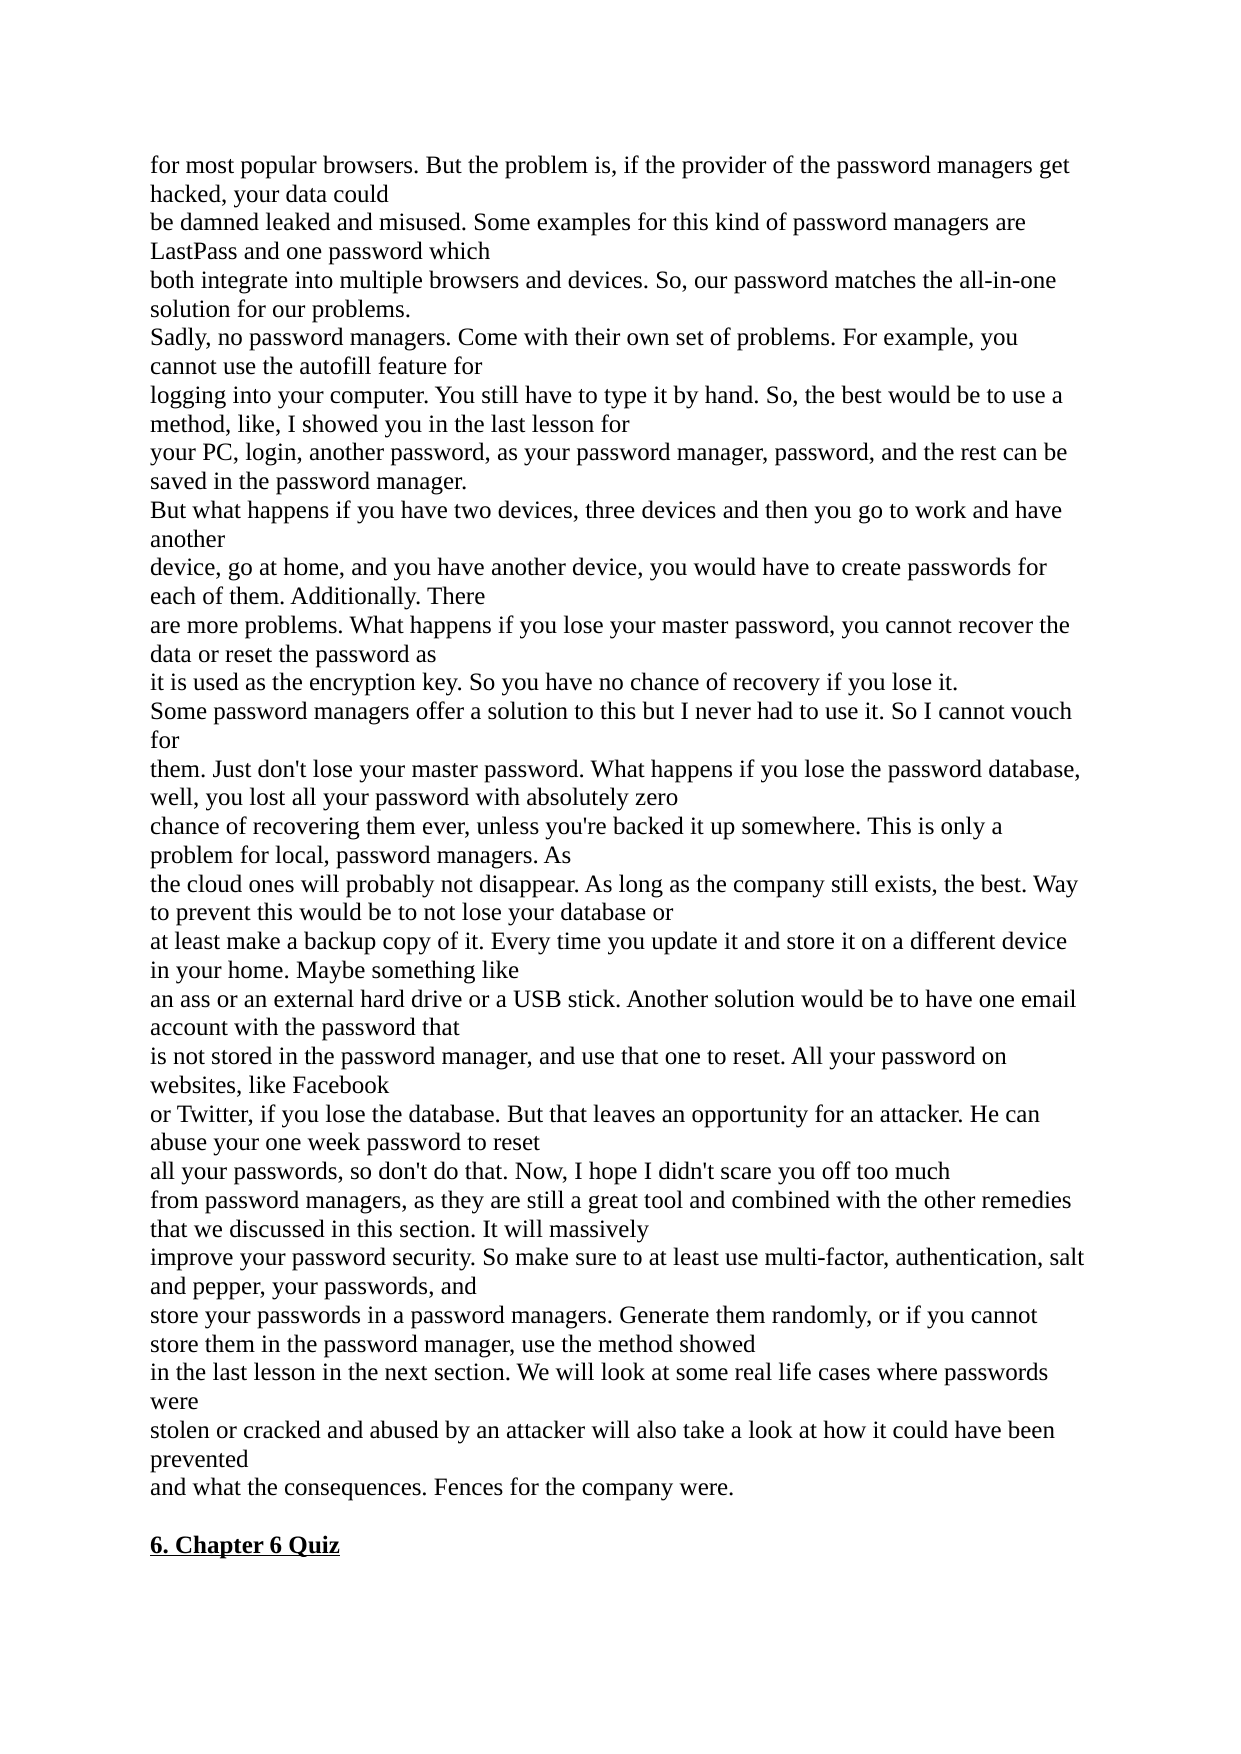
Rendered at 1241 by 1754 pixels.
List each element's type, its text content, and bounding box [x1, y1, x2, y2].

text your PC, login, another password, as your password manager, password, and the rest can be saved in the password manager. [150, 437, 1090, 495]
text store your passwords in a password managers. Generate them randomly, or if you cannot store them in the password manager, use the method showed [150, 1300, 1090, 1357]
text device, go at home, and you have another device, you would have to create passwords for each of them. Additionally. There [150, 552, 1090, 610]
text at least make a backup copy of it. Every time you update it and store it on a different device in your home. Maybe something like [150, 926, 1090, 984]
text be damned leaked and misused. Some examples for this kind of password managers are LastPass and one password which [150, 207, 1090, 265]
text stolen or cracked and abused by an attacker will also take a look at how it could have been prevented [150, 1415, 1090, 1472]
text from password managers, as they are still a great tool and combined with the other remedies that we discussed in this section. It will massively [150, 1185, 1090, 1242]
text both integrate into multiple browsers and devices. So, our password matches the all-in-one solution for our problems. [150, 265, 1090, 322]
text and what the consequences. Fences for the company were. [150, 1472, 1090, 1501]
text all your passwords, so don't do that. Now, I hope I didn't scare you off too much [150, 1156, 1090, 1185]
text it is used as the encryption key. So you have no chance of recovery if you lose it. [150, 667, 1090, 696]
text 6. Chapter 6 Quiz [150, 1530, 1090, 1559]
text in the last lesson in the next section. We will look at some real life cases where passwords were [150, 1357, 1090, 1415]
text logging into your computer. You still have to type it by hand. So, the best would be to use a method, like, I showed you in the last lesson for [150, 380, 1090, 437]
text But what happens if you have two devices, three devices and then you go to work and have another [150, 495, 1090, 552]
text are more problems. What happens if you lose your master password, you cannot recover the data or reset the password as [150, 610, 1090, 667]
text an ass or an external hard drive or a USB stick. Another solution would be to have one email account with the password that [150, 984, 1090, 1041]
text or Twitter, if you lose the database. But that leaves an opportunity for an attacker. He can abuse your one week password to reset [150, 1099, 1090, 1156]
text improve your password security. So make sure to at least use multi-factor, authentication, salt and pepper, your passwords, and [150, 1242, 1090, 1300]
text them. Just don't lose your master password. What happens if you lose the password database, well, you lost all your password with absolutely zero [150, 754, 1090, 811]
text is not stored in the password manager, and use that one to reset. All your password on websites, like Facebook [150, 1041, 1090, 1099]
text Some password managers offer a solution to this but I never had to use it. So I cannot vouch for [150, 696, 1090, 754]
text the cloud ones will probably not disappear. As long as the company still exists, the best. Way to prevent this would be to not lose your database or [150, 869, 1090, 926]
text chance of recovering them ever, unless you're backed it up somewhere. This is only a problem for local, password managers. As [150, 811, 1090, 869]
text Sadly, no password managers. Come with their own set of problems. For example, you cannot use the autofill feature for [150, 322, 1090, 380]
text for most popular browsers. But the problem is, if the provider of the password managers get hacked, your data could [150, 150, 1090, 207]
